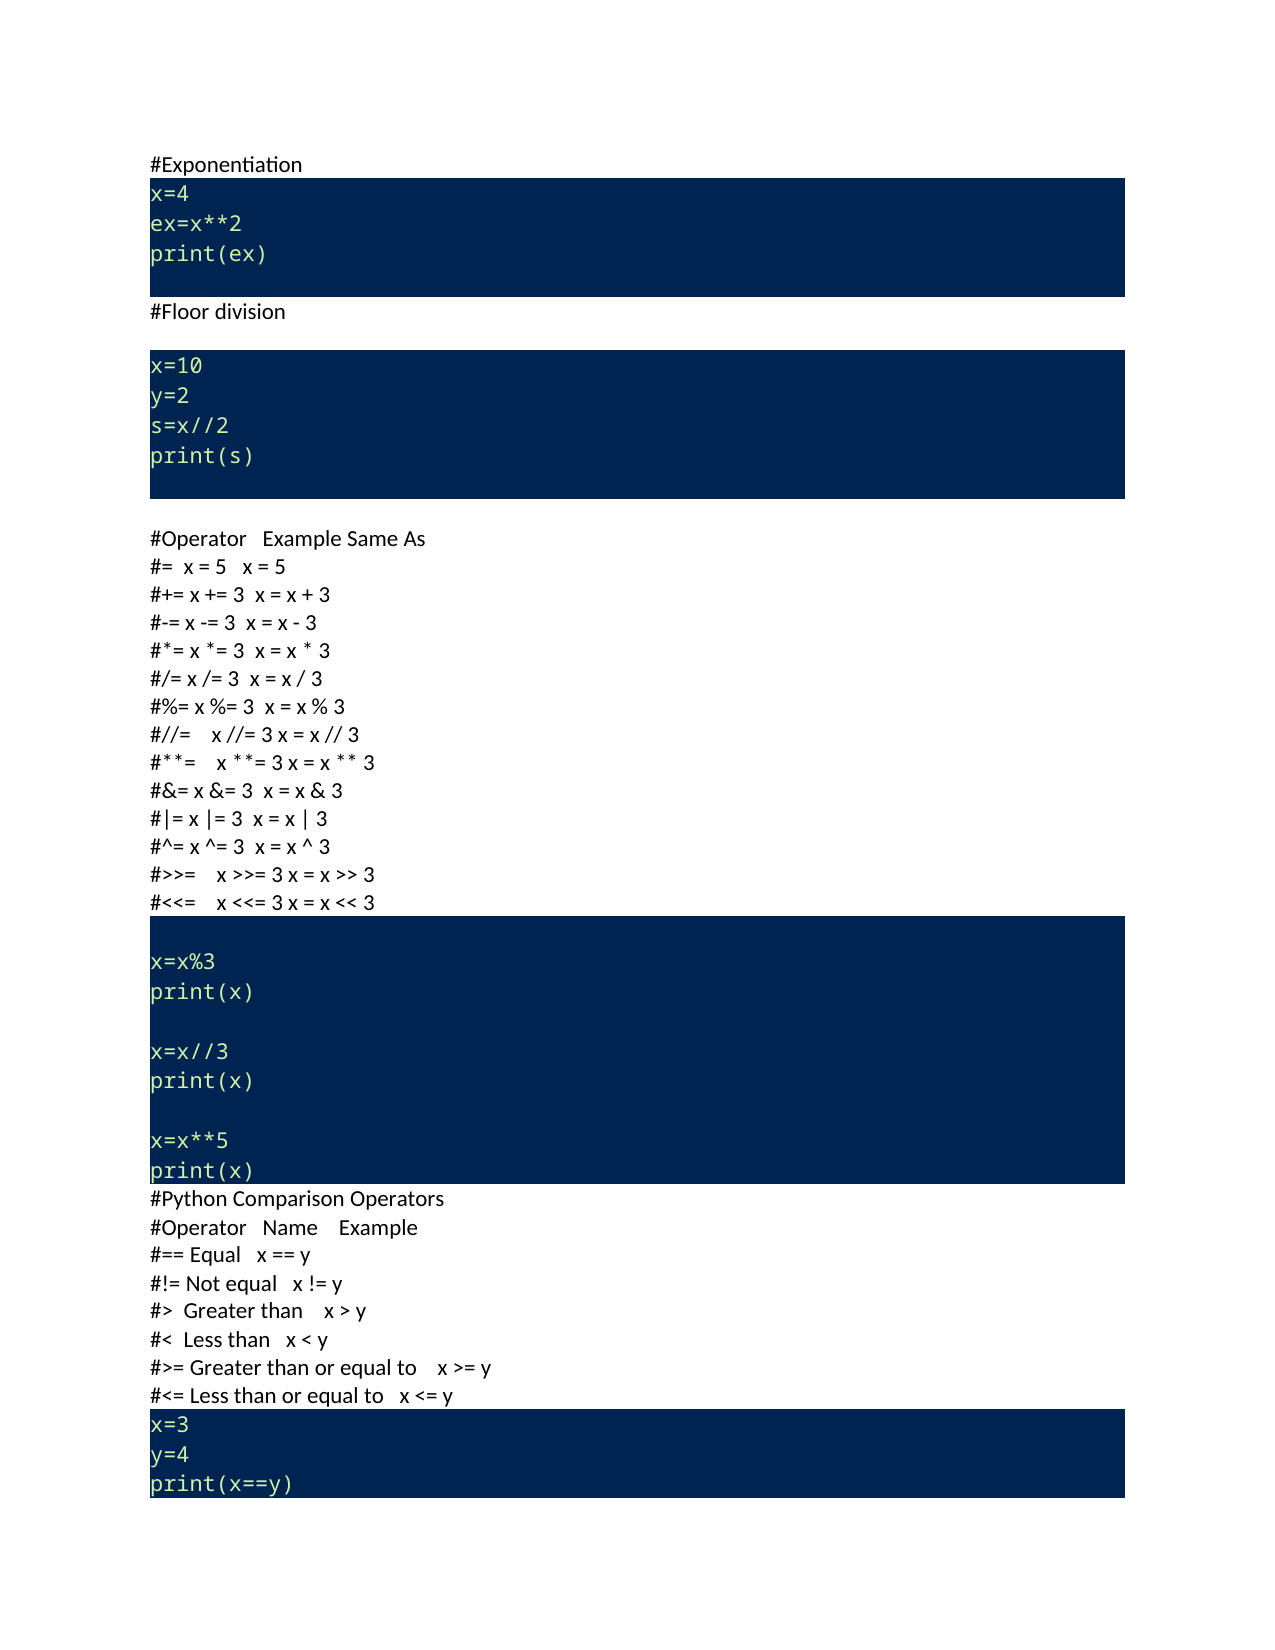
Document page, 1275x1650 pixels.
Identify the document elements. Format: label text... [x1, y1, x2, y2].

text ex=x**2 [150, 208, 1125, 238]
text x=4 [150, 178, 1125, 208]
text #== Equal x == y [150, 1241, 1125, 1269]
text #Operator Name Example [150, 1213, 1125, 1241]
text #< Less than x < y [150, 1325, 1125, 1353]
text s=x//2 [150, 410, 1125, 439]
text #&= x &= 3 x = x & 3 [150, 776, 1125, 804]
text #>>= x >>= 3 x = x >> 3 [150, 860, 1125, 888]
text #%= x %= 3 x = x % 3 [150, 692, 1125, 720]
text #<= Less than or equal to x <= y [150, 1381, 1125, 1409]
text y=4 [150, 1438, 1125, 1468]
text print(x) [150, 1065, 1125, 1095]
text print(ex) [150, 238, 1125, 267]
text y=2 [150, 380, 1125, 410]
text #= x = 5 x = 5 [150, 552, 1125, 580]
text #Exponentiation [150, 150, 1125, 178]
text #<<= x <<= 3 x = x << 3 [150, 888, 1125, 916]
text #-= x -= 3 x = x - 3 [150, 608, 1125, 636]
text print(s) [150, 439, 1125, 469]
text x=3 [150, 1409, 1125, 1438]
text x=10 [150, 350, 1125, 380]
text #Python Comparison Operators [150, 1184, 1125, 1213]
text #/= x /= 3 x = x / 3 [150, 664, 1125, 692]
text x=x%3 [150, 946, 1125, 976]
text print(x) [150, 976, 1125, 1006]
text #>= Greater than or equal to x >= y [150, 1353, 1125, 1381]
text print(x) [150, 1155, 1125, 1184]
text #!= Not equal x != y [150, 1269, 1125, 1297]
text #*= x *= 3 x = x * 3 [150, 636, 1125, 664]
text #^= x ^= 3 x = x ^ 3 [150, 832, 1125, 860]
text #+= x += 3 x = x + 3 [150, 580, 1125, 608]
text x=x//3 [150, 1036, 1125, 1065]
text #**= x **= 3 x = x ** 3 [150, 748, 1125, 776]
text #|= x |= 3 x = x | 3 [150, 804, 1125, 832]
text #Operator Example Same As [150, 524, 1125, 552]
text #Floor division [150, 297, 1125, 325]
text x=x**5 [150, 1125, 1125, 1155]
text #> Greater than x > y [150, 1297, 1125, 1325]
text #//= x //= 3 x = x // 3 [150, 720, 1125, 748]
text print(x==y) [150, 1468, 1125, 1498]
